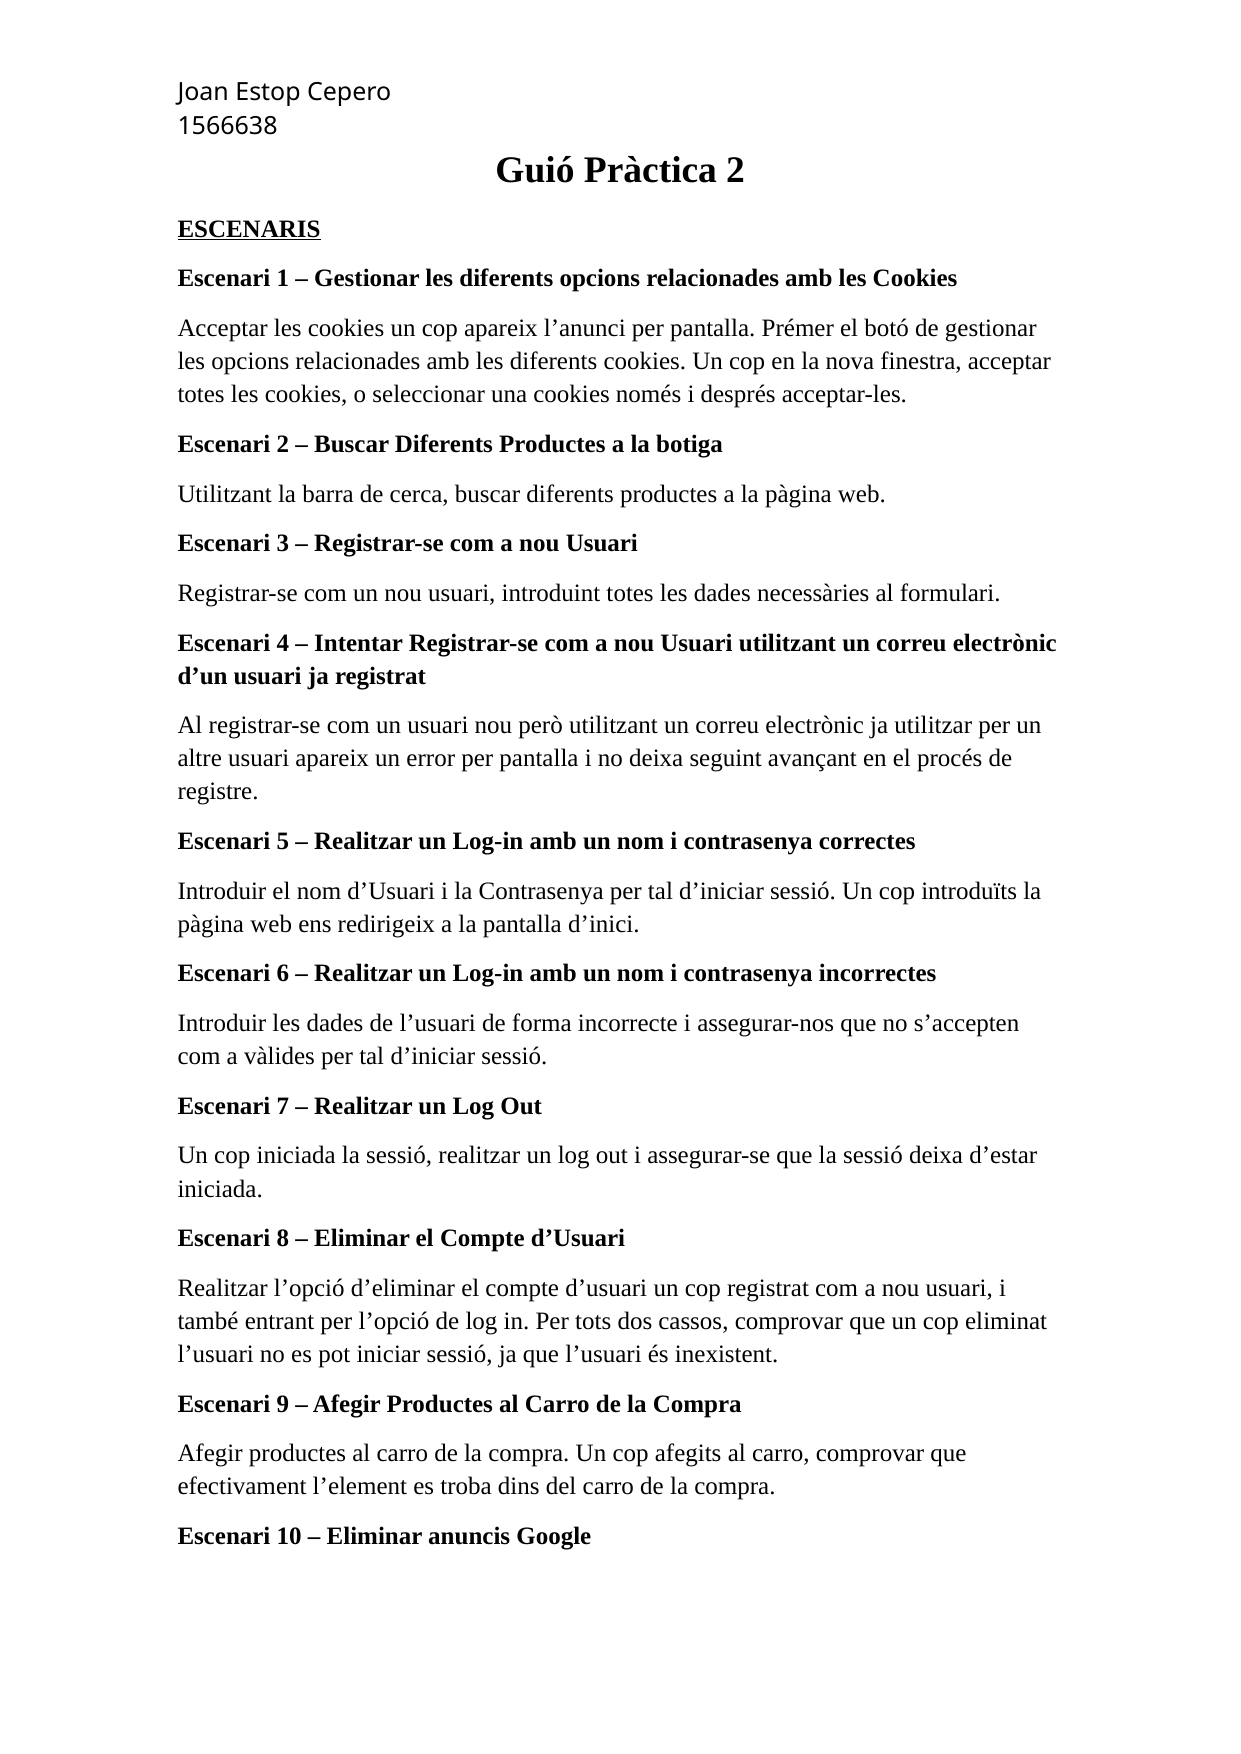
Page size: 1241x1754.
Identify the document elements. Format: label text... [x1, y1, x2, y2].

text Escenari 1 – Gestionar les diferents opcions relacionades amb les Cookies [177, 263, 1063, 292]
text Escenari 4 – Intentar Registrar-se com a nou Usuari utilitzant un correu electrònic d’un usuari ja registrat [177, 628, 1063, 689]
text Escenari 2 – Buscar Diferents Productes a la botiga [177, 429, 1063, 458]
text Guió Pràctica 2 [177, 148, 1063, 191]
text Escenari 3 – Registrar-se com a nou Usuari [177, 528, 1063, 557]
text Escenari 10 – Eliminar anuncis Google [177, 1521, 1063, 1550]
text Un cop iniciada la sessió, realitzar un log out i assegurar-se que la sessió deixa d’estar iniciada. [177, 1141, 1063, 1202]
text Utilitzant la barra de cerca, buscar diferents productes a la pàgina web. [177, 479, 1063, 507]
text Escenari 8 – Eliminar el Compte d’Usuari [177, 1223, 1063, 1252]
text Introduir el nom d’Usuari i la Contrasenya per tal d’iniciar sessió. Un cop introduïts la pàgina web ens redirigeix a la pantalla d’inici. [177, 876, 1063, 938]
text Acceptar les cookies un cop apareix l’anunci per pantalla. Prémer el botó de gestionar les opcions relacionades amb les diferents cookies. Un cop en la nova finestra, acceptar totes les cookies, o seleccionar una cookies només i després acceptar-les. [177, 313, 1063, 408]
text Escenari 5 – Realitzar un Log-in amb un nom i contrasenya correctes [177, 826, 1063, 855]
text Escenari 9 – Afegir Productes al Carro de la Compra [177, 1389, 1063, 1417]
text Afegir productes al carro de la compra. Un cop afegits al carro, comprovar que efectivament l’element es troba dins del carro de la compra. [177, 1438, 1063, 1500]
text Al registrar-se com un usuari nou però utilitzant un correu electrònic ja utilitzar per un altre usuari apareix un error per pantalla i no deixa seguint avançant en el procés de registre. [177, 710, 1063, 805]
text Registrar-se com un nou usuari, introduint totes les dades necessàries al formulari. [177, 578, 1063, 607]
text Escenari 7 – Realitzar un Log Out [177, 1091, 1063, 1120]
text Introduir les dades de l’usuari de forma incorrecte i assegurar-nos que no s’accepten com a vàlides per tal d’iniciar sessió. [177, 1008, 1063, 1070]
text Escenari 6 – Realitzar un Log-in amb un nom i contrasenya incorrectes [177, 958, 1063, 987]
text ESCENARIS [177, 214, 1063, 243]
text Realitzar l’opció d’eliminar el compte d’usuari un cop registrat com a nou usuari, i també entrant per l’opció de log in. Per tots dos cassos, comprovar que un cop eliminat l’usuari no es pot iniciar sessió, ja que l’usuari és inexistent. [177, 1273, 1063, 1368]
